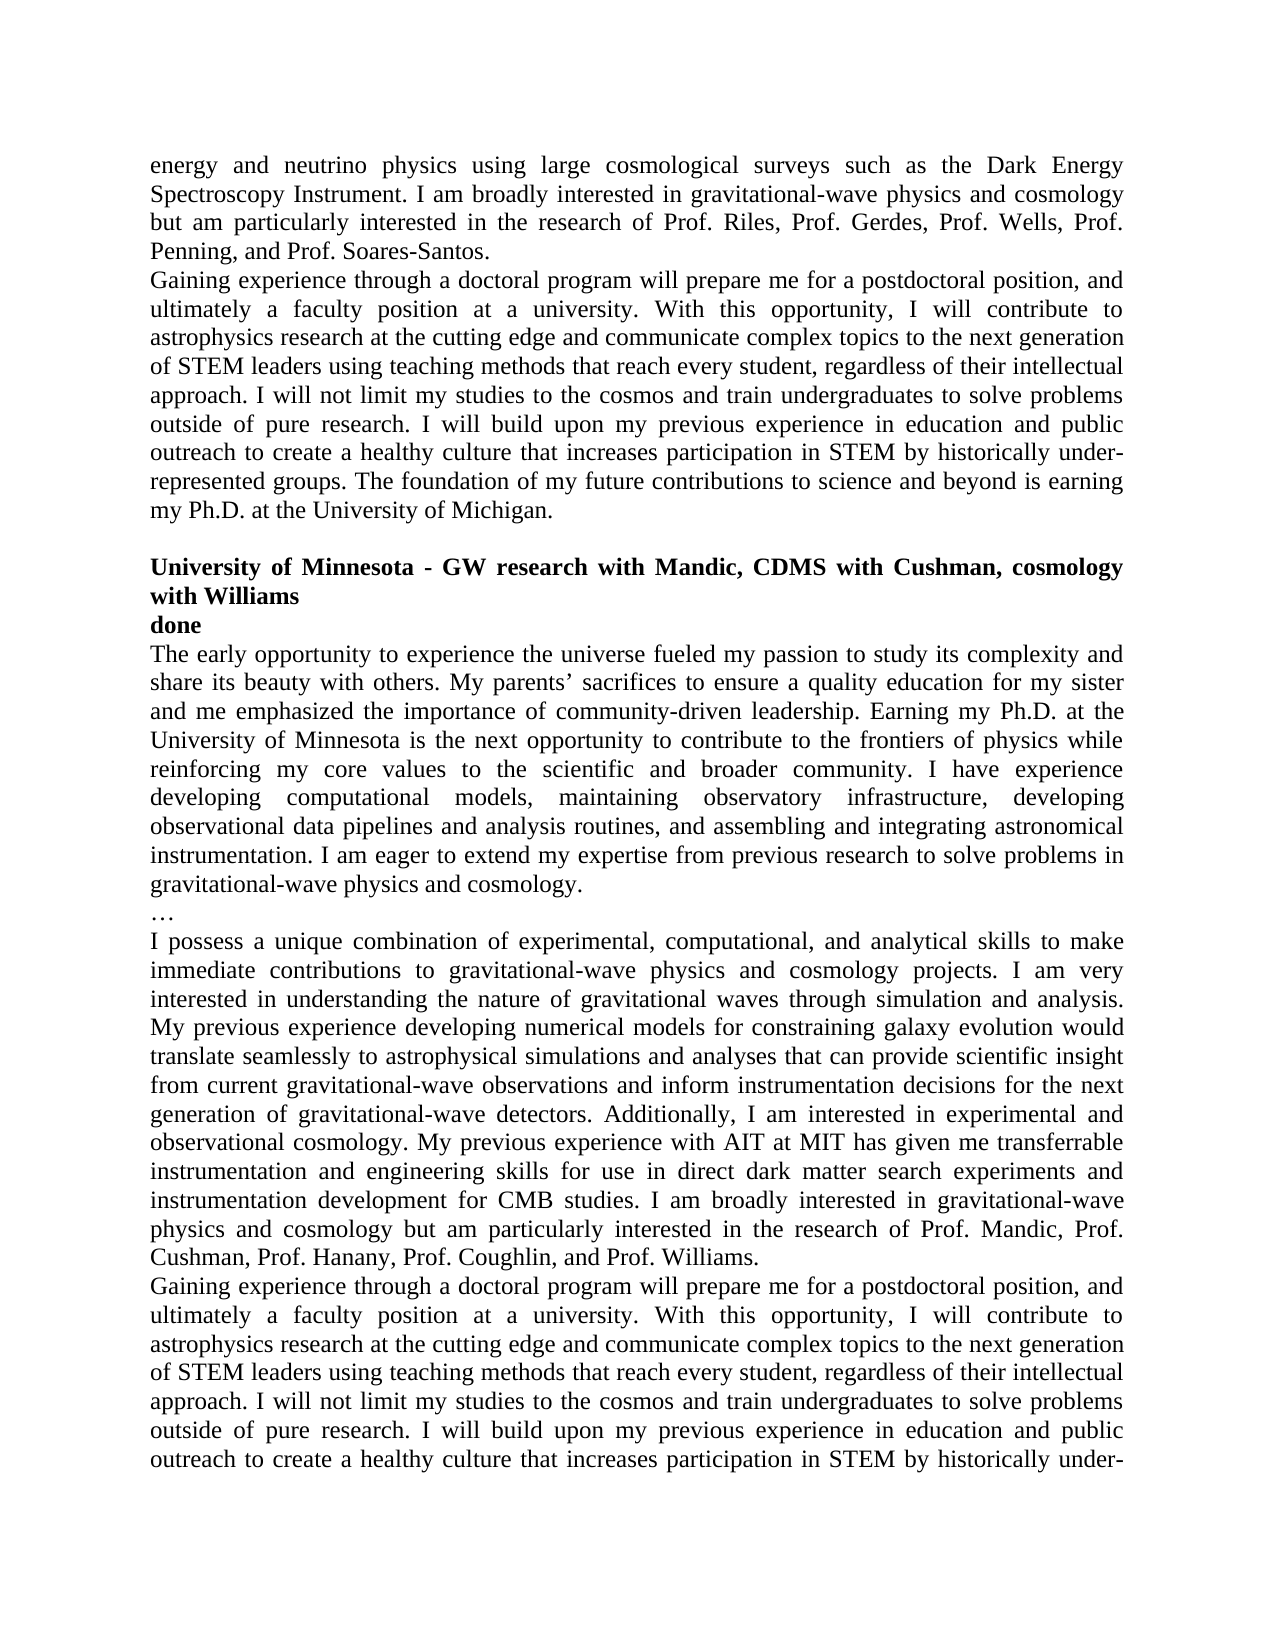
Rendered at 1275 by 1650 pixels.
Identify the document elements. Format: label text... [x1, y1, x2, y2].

text University of Minnesota - GW research with Mandic, CDMS with Cushman, cosmology with Williams [150, 552, 1125, 610]
text … [150, 897, 1125, 926]
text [150, 150, 1125, 265]
text I possess a unique combination of experimental, computational, and analytical skills to make immediate contributions to gravitational-wave physics and cosmology projects. I am very interested in understanding the nature of gravitational waves through simulation and analysis. My previous experience developing numerical models for constraining galaxy evolution would translate seamlessly to astrophysical simulations and analyses that can provide scientific insight from current gravitational-wave observations and inform instrumentation decisions for the next generation of gravitational-wave detectors. Additionally, I am interested in experimental and observational cosmology. My previous experience with AIT at MIT has given me transferrable instrumentation and engineering skills for use in direct dark matter search experiments and instrumentation development for CMB studies. I am broadly interested in gravitational-wave physics and cosmology but am particularly interested in the research of Prof. Mandic, Prof. Cushman, Prof. Hanany, Prof. Coughlin, and Prof. Williams. [150, 926, 1125, 1271]
text Gaining experience through a doctoral program will prepare me for a postdoctoral position, and ultimately a faculty position at a university. With this opportunity, I will contribute to astrophysics research at the cutting edge and communicate complex topics to the next generation of STEM leaders using teaching methods that reach every student, regardless of their intellectual approach. I will not limit my studies to the cosmos and train undergraduates to solve problems outside of pure research. I will build upon my previous experience in education and public outreach to create a healthy culture that increases participation in STEM by historically under-represented groups. The foundation of my future contributions to science and beyond is earning my Ph.D. at the University of Michigan. [150, 265, 1125, 524]
text done [150, 610, 1125, 639]
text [150, 1271, 1125, 1472]
text The early opportunity to experience the universe fueled my passion to study its complexity and share its beauty with others. My parents’ sacrifices to ensure a quality education for my sister and me emphasized the importance of community-driven leadership. Earning my Ph.D. at the University of Minnesota is the next opportunity to contribute to the frontiers of physics while reinforcing my core values to the scientific and broader community. I have experience developing computational models, maintaining observatory infrastructure, developing observational data pipelines and analysis routines, and assembling and integrating astronomical instrumentation. I am eager to extend my expertise from previous research to solve problems in gravitational-wave physics and cosmology. [150, 639, 1125, 897]
